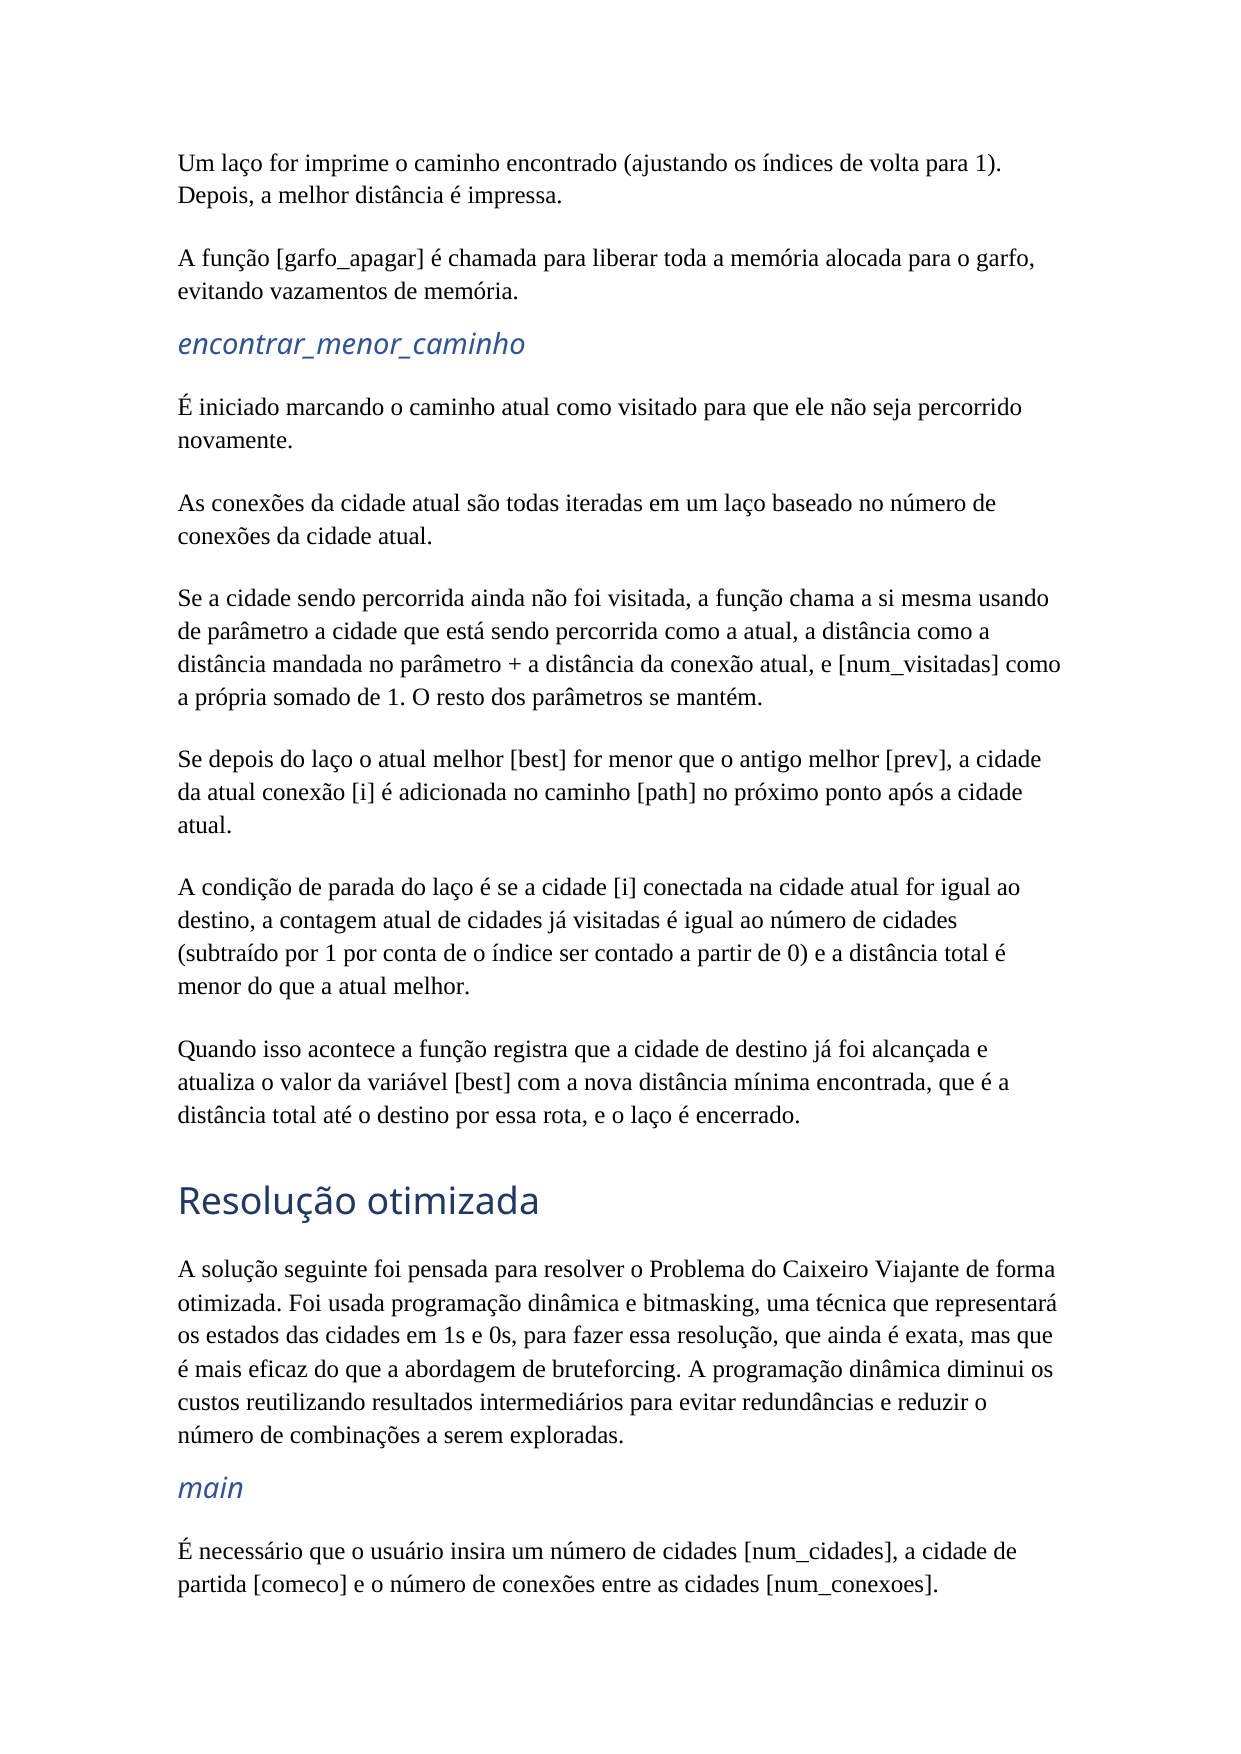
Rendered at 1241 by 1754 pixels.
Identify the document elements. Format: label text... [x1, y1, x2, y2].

subtitle main [177, 1467, 1063, 1507]
text A solução seguinte foi pensada para resolver o Problema do Caixeiro Viajante de forma otimizada. Foi usada programação dinâmica e bitmasking, uma técnica que representará os estados das cidades em 1s e 0s, para fazer essa resolução, que ainda é exata, mas que é mais eficaz do que a abordagem de bruteforcing. A programação dinâmica diminui os custos reutilizando resultados intermediários para evitar redundâncias e reduzir o número de combinações a serem exploradas. [177, 1254, 1063, 1448]
text A função [garfo_apagar] é chamada para liberar toda a memória alocada para o garfo, evitando vazamentos de memória. [177, 243, 1063, 304]
text Um laço for imprime o caminho encontrado (ajustando os índices de volta para 1). Depois, a melhor distância é impressa. [177, 148, 1063, 209]
text A condição de parada do laço é se a cidade [i] conectada na cidade atual for igual ao destino, a contagem atual de cidades já visitadas é igual ao número de cidades (subtraído por 1 por conta de o índice ser contado a partir de 0) e a distância total é menor do que a atual melhor. [177, 872, 1063, 1000]
text É necessário que o usuário insira um número de cidades [num_cidades], a cidade de partida [comeco] e o número de conexões entre as cidades [num_conexoes]. [177, 1536, 1063, 1598]
text É iniciado marcando o caminho atual como visitado para que ele não seja percorrido novamente. [177, 392, 1063, 454]
text Se depois do laço o atual melhor [best] for menor que o antigo melhor [prev], a cidade da atual conexão [i] é adicionada no caminho [path] no próximo ponto após a cidade atual. [177, 744, 1063, 839]
text Quando isso acontece a função registra que a cidade de destino já foi alcançada e atualiza o valor da variável [best] com a nova distância mínima encontrada, que é a distância total até o destino por essa rota, e o laço é encerrado. [177, 1034, 1063, 1128]
text As conexões da cidade atual são todas iteradas em um laço baseado no número de conexões da cidade atual. [177, 488, 1063, 549]
text Se a cidade sendo percorrida ainda não foi visitada, a função chama a si mesma usando de parâmetro a cidade que está sendo percorrida como a atual, a distância como a distância mandada no parâmetro + a distância da conexão atual, e [num_visitadas] como a própria somado de 1. O resto dos parâmetros se mantém. [177, 583, 1063, 711]
subtitle encontrar_menor_caminho [177, 324, 1063, 363]
subtitle Resolução otimizada [177, 1174, 1063, 1225]
